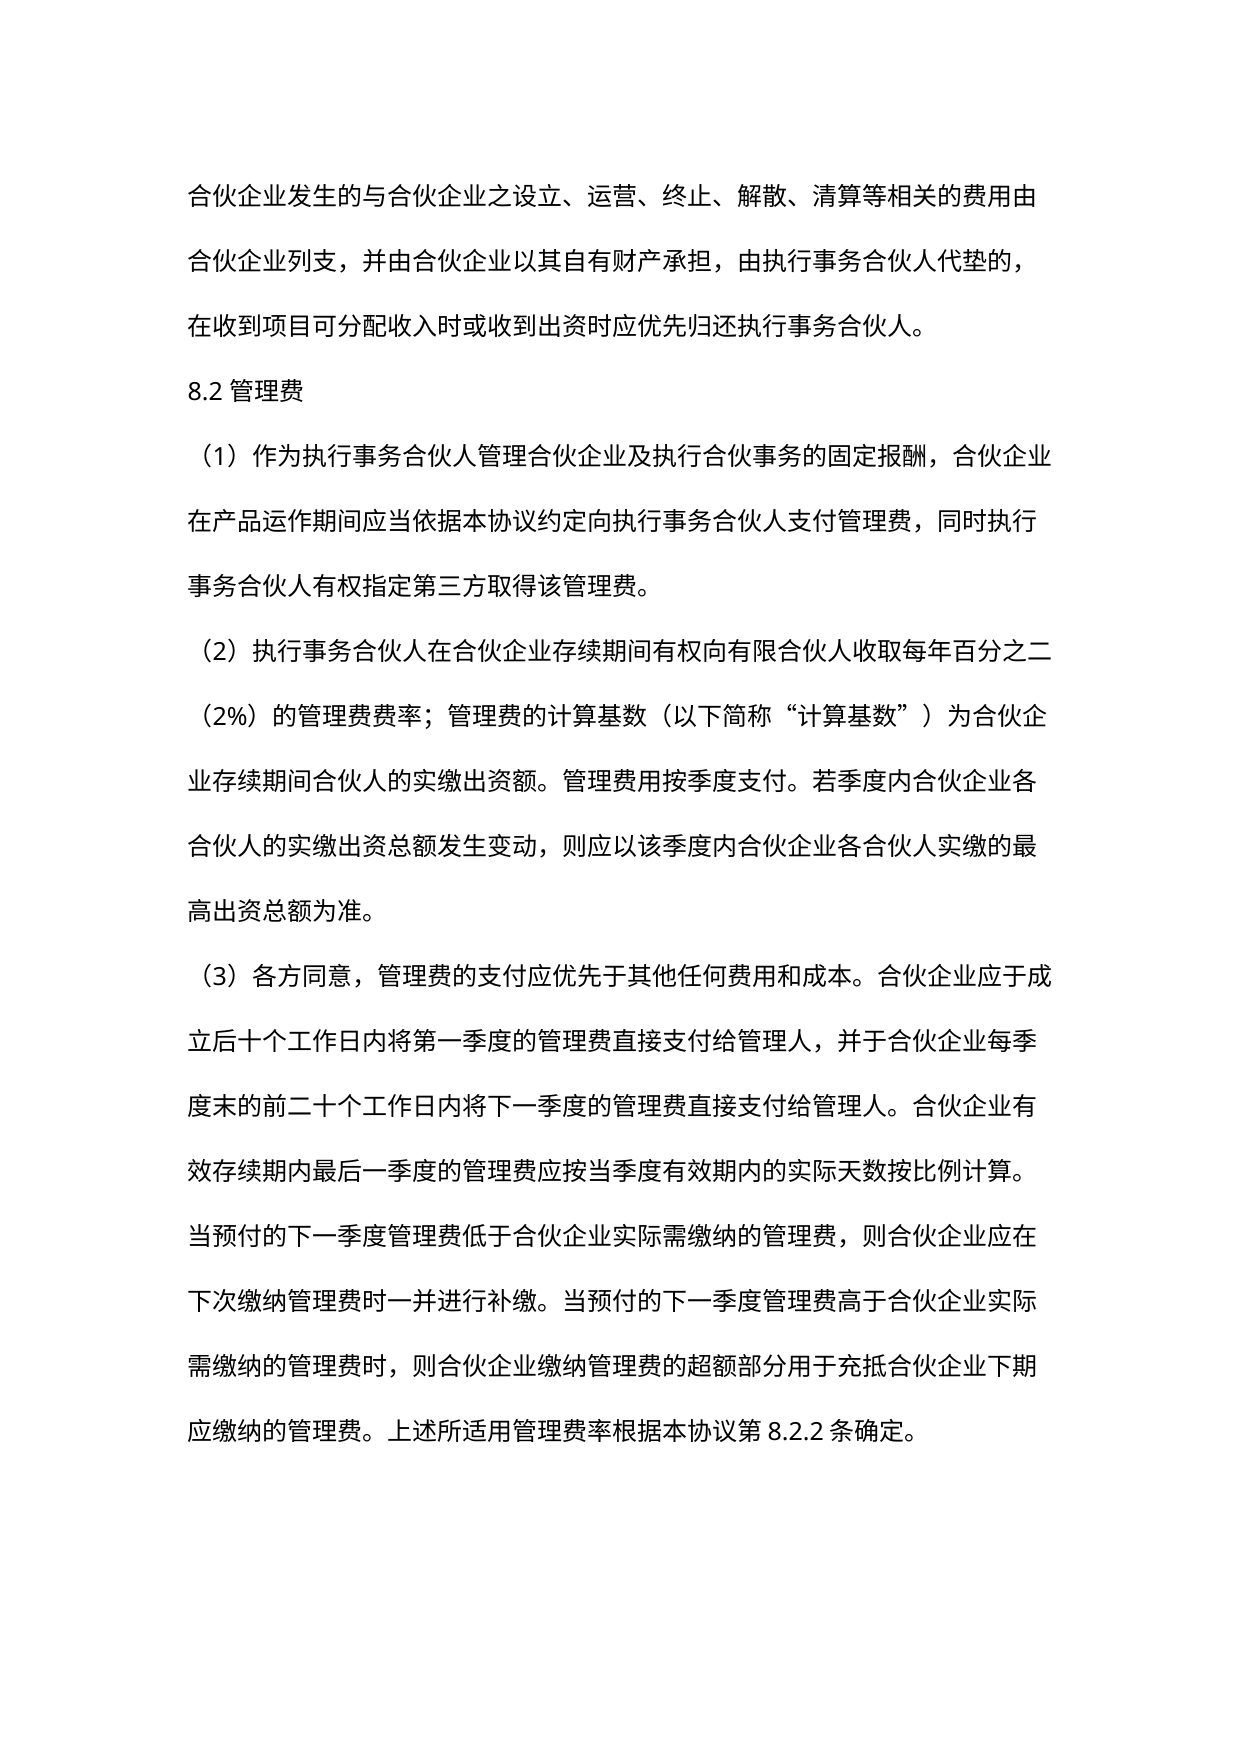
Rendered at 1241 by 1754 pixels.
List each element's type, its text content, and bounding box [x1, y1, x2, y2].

text （3）各方同意，管理费的支付应优先于其他任何费用和成本。合伙企业应于成立后十个工作日内将第一季度的管理费直接支付给管理人，并于合伙企业每季度末的前二十个工作日内将下一季度的管理费直接支付给管理人。合伙企业有效存续期内最后一季度的管理费应按当季度有效期内的实际天数按比例计算。当预付的下一季度管理费低于合伙企业实际需缴纳的管理费，则合伙企业应在下次缴纳管理费时一并进行补缴。当预付的下一季度管理费高于合伙企业实际需缴纳的管理费时，则合伙企业缴纳管理费的超额部分用于充抵合伙企业下期应缴纳的管理费。上述所适用管理费率根据本协议第8.2.2条确定。 [187, 942, 1053, 1462]
text （2）执行事务合伙人在合伙企业存续期间有权向有限合伙人收取每年百分之二（2%）的管理费费率；管理费的计算基数（以下简称“计算基数”）为合伙企业存续期间合伙人的实缴出资额。管理费用按季度支付。若季度内合伙企业各合伙人的实缴出资总额发生变动，则应以该季度内合伙企业各合伙人实缴的最高出资总额为准。 [187, 617, 1053, 942]
text 合伙企业发生的与合伙企业之设立、运营、终止、解散、清算等相关的费用由合伙企业列支，并由合伙企业以其自有财产承担，由执行事务合伙人代垫的，在收到项目可分配收入时或收到出资时应优先归还执行事务合伙人。 [187, 162, 1053, 357]
text （1）作为执行事务合伙人管理合伙企业及执行合伙事务的固定报酬，合伙企业在产品运作期间应当依据本协议约定向执行事务合伙人支付管理费，同时执行事务合伙人有权指定第三方取得该管理费。 [187, 422, 1053, 617]
text 8.2 管理费 [187, 357, 1053, 422]
